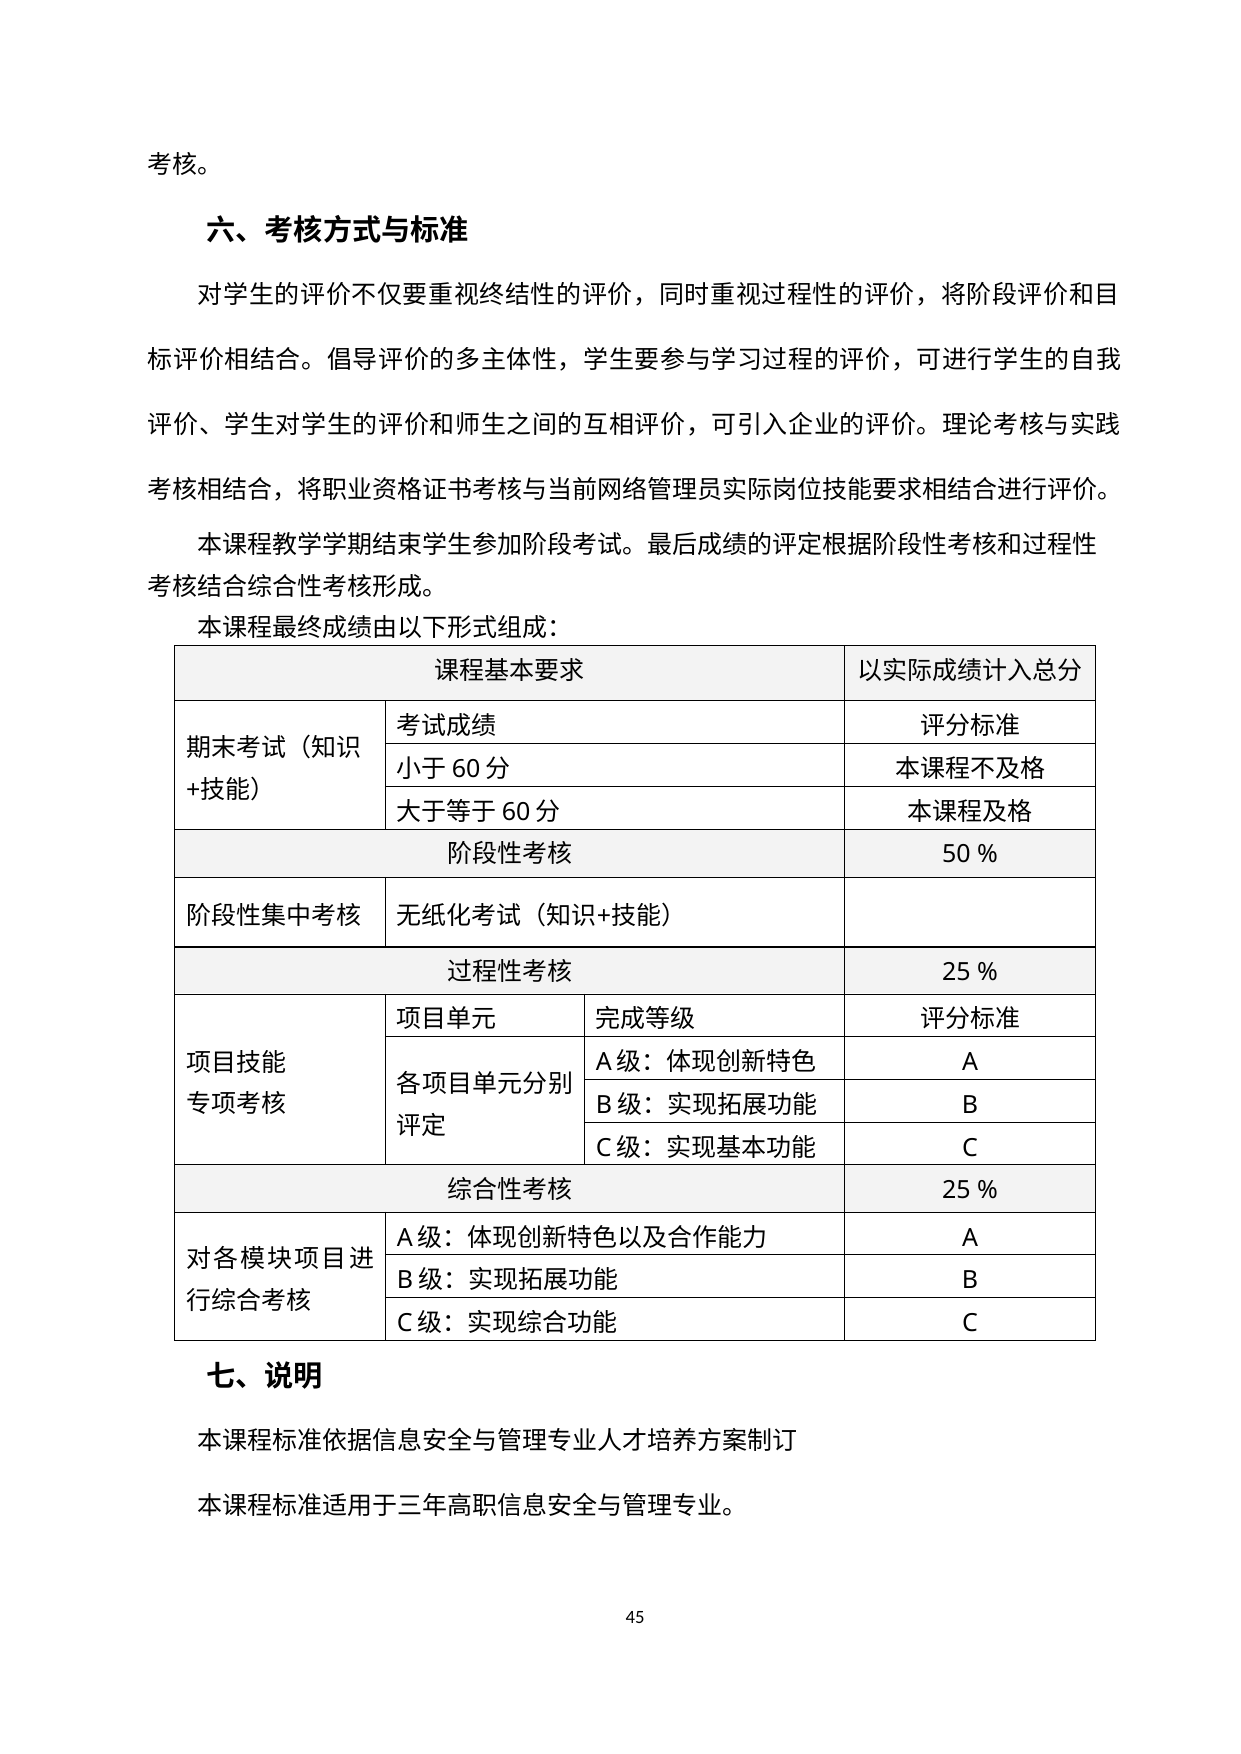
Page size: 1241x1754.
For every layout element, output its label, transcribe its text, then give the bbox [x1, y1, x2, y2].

table_cell A [845, 1037, 1095, 1079]
table_cell A级：体现创新特色 [585, 1037, 844, 1079]
table_cell C级：实现基本功能 [585, 1123, 844, 1164]
table_cell 阶段性考核 [175, 830, 844, 877]
table_cell 本课程不及格 [845, 744, 1095, 786]
table_cell 阶段性集中考核 [175, 878, 385, 946]
table_cell 大于等于60分 [386, 787, 844, 828]
table_cell 项目单元 [386, 995, 584, 1036]
table_cell 考试成绩 [386, 701, 844, 743]
table_cell 完成等级 [585, 995, 844, 1036]
text 本课程教学学期结束学生参加阶段考试。最后成绩的评定根据阶段性考核和过程性考核结合综合性考核形成。 [148, 520, 1122, 603]
table_header 以实际成绩计入总分 [845, 646, 1095, 700]
table_cell 50 % [845, 830, 1095, 877]
table_cell B [845, 1255, 1095, 1297]
table_cell B [845, 1080, 1095, 1122]
table_cell 对各模块项目进行综合考核 [175, 1213, 385, 1340]
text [148, 130, 1122, 195]
table_cell 过程性考核 [175, 948, 844, 993]
table_cell [845, 878, 1095, 946]
table_cell 评分标准 [845, 701, 1095, 743]
table_cell C [845, 1298, 1095, 1340]
text 本课程标准适用于三年高职信息安全与管理专业。 [148, 1471, 1122, 1536]
table_cell B级：实现拓展功能 [386, 1255, 844, 1297]
table_cell 各项目单元分别评定 [386, 1037, 584, 1164]
table_cell B级：实现拓展功能 [585, 1080, 844, 1122]
table_cell C级：实现综合功能 [386, 1298, 844, 1340]
text 本课程标准依据信息安全与管理专业人才培养方案制订 [148, 1406, 1122, 1471]
table_cell A级：体现创新特色以及合作能力 [386, 1213, 844, 1254]
table_cell 无纸化考试（知识+技能） [386, 878, 844, 946]
table_cell C [845, 1123, 1095, 1164]
table_cell 25 % [845, 1165, 1095, 1212]
table_cell 综合性考核 [175, 1165, 844, 1212]
table_cell 小于60分 [386, 744, 844, 786]
text 七、说明 [148, 1341, 1122, 1406]
table_cell A [845, 1213, 1095, 1254]
text 六、考核方式与标准 [148, 195, 1122, 260]
table_header 课程基本要求 [175, 646, 844, 700]
text 本课程最终成绩由以下形式组成： [148, 603, 1122, 645]
table_cell 期末考试（知识+技能） [175, 701, 385, 828]
table_cell 评分标准 [845, 995, 1095, 1036]
table_cell 项目技能 专项考核 [175, 995, 385, 1164]
text 对学生的评价不仅要重视终结性的评价，同时重视过程性的评价，将阶段评价和目标评价相结合。倡导评价的多主体性，学生要参与学习过程的评价，可进行学生的自我评价、学生对学生的评价和师生之间的互相评价，可引入企业的评价。理论考核与实践考核相结合，将职业资格证书考核与当前网络管理员实际岗位技能要求相结合进行评价。 [148, 260, 1122, 520]
table_cell 25 % [845, 948, 1095, 993]
table_cell 本课程及格 [845, 787, 1095, 828]
